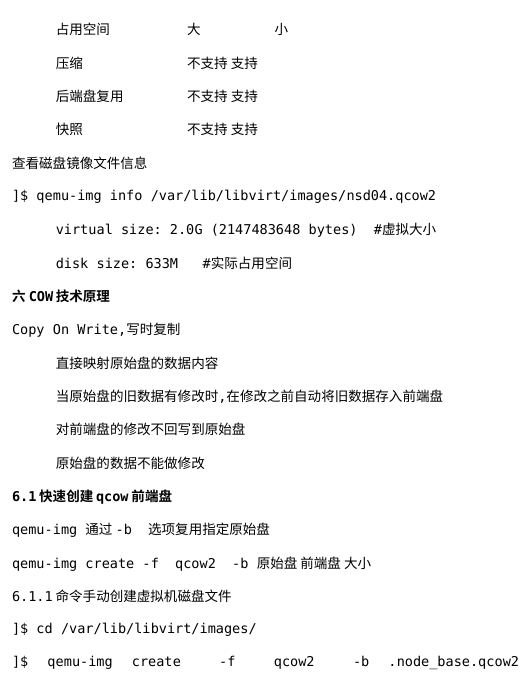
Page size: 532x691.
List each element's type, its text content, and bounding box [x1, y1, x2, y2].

text 快照 不支持 支持 [12, 112, 520, 145]
text 6.1快速创建qcow前端盘 [12, 479, 520, 512]
text 查看磁盘镜像文件信息 [12, 145, 520, 179]
text 6.1.1命令手动创建虚拟机磁盘文件 [12, 579, 520, 612]
text 对前端盘的修改不回写到原始盘 [12, 412, 520, 445]
text qemu-img 通过 -b 选项复用指定原始盘 [12, 512, 520, 545]
text 压缩 不支持 支持 [12, 45, 520, 79]
text 直接映射原始盘的数据内容 [12, 345, 520, 379]
text 六 COW技术原理 [12, 279, 520, 312]
text 当原始盘的旧数据有修改时,在修改之前自动将旧数据存入前端盘 [12, 379, 520, 412]
text virtual size: 2.0G (2147483648 bytes) #虚拟大小 [12, 212, 520, 245]
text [12, 645, 520, 679]
text 后端盘复用 不支持 支持 [12, 79, 520, 112]
text Copy On Write,写时复制 [12, 312, 520, 345]
text 占用空间 大 小 [12, 12, 520, 45]
text qemu-img create -f qcow2 -b 原始盘 前端盘 大小 [12, 545, 520, 579]
text 原始盘的数据不能做修改 [12, 445, 520, 479]
text ]$ qemu-img info /var/lib/libvirt/images/nsd04.qcow2 [12, 179, 520, 212]
text ]$ cd /var/lib/libvirt/images/ [12, 612, 520, 645]
text disk size: 633M #实际占用空间 [12, 245, 520, 279]
